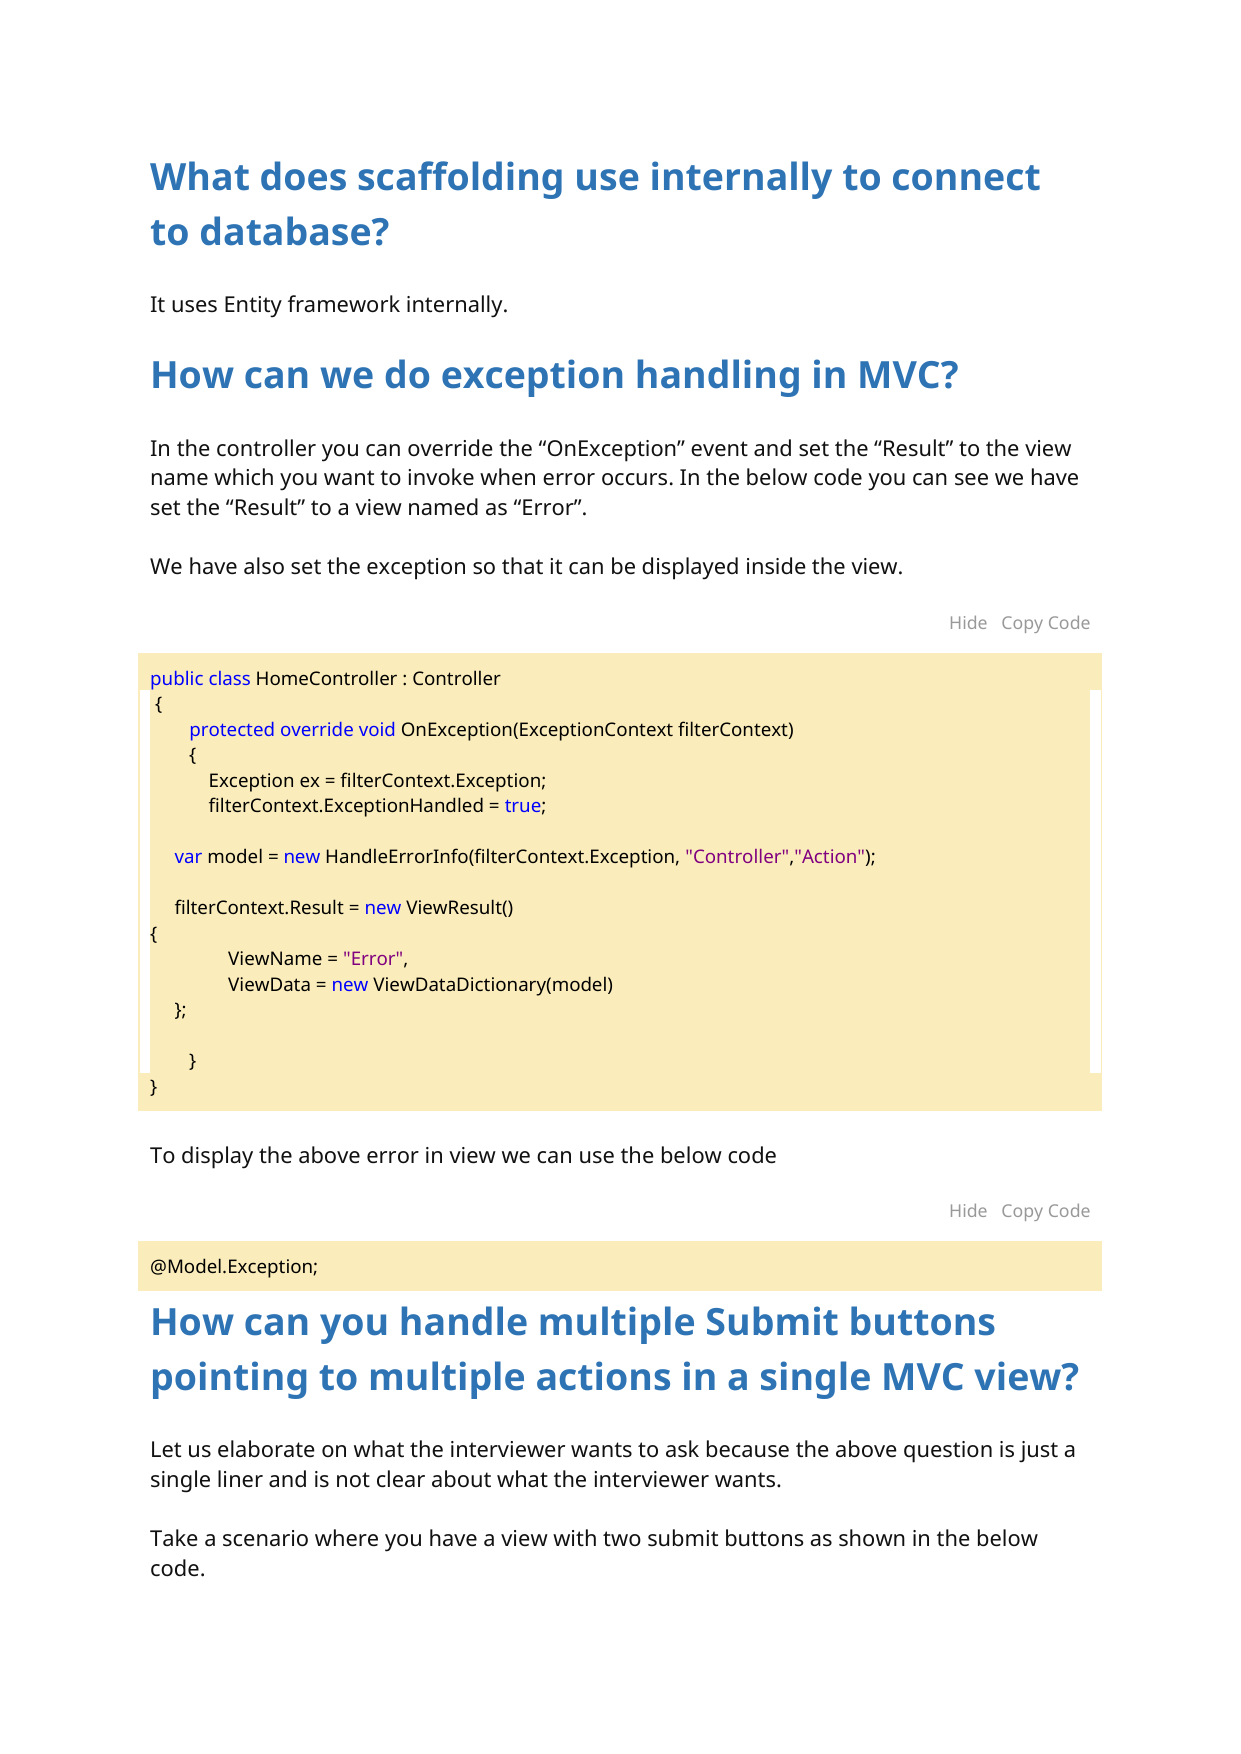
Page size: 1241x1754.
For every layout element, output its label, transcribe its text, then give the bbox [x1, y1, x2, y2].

text { [150, 690, 1090, 716]
text } [140, 1061, 1101, 1109]
text ViewData = new ViewDataDictionary(model) [150, 971, 1090, 997]
text We have also set the exception so that it can be displayed inside the view. [150, 551, 1090, 581]
text filterContext.ExceptionHandled = true; [150, 792, 1090, 818]
text @Model.Exception; [140, 1243, 1101, 1289]
text var model = new HandleErrorInfo(filterContext.Exception, "Controller","Action"); [150, 843, 1090, 869]
subtitle What does scaffolding use internally to connect to database? [150, 150, 1090, 256]
text } [150, 1048, 1090, 1061]
text public class HomeController : Controller [140, 655, 1101, 690]
subtitle How can you handle multiple Submit buttons pointing to multiple actions in a single MVC view? [150, 1295, 1090, 1401]
text ViewName = "Error", [150, 946, 1090, 971]
text Let us elaborate on what the interviewer wants to ask because the above question is just a single liner and is not clear about what the interviewer wants. [150, 1434, 1090, 1494]
text Hide Copy Code [150, 1199, 1090, 1223]
text }; [150, 997, 1090, 1022]
text filterContext.Result = new ViewResult() [150, 894, 1090, 920]
text Hide Copy Code [150, 610, 1090, 634]
text Exception ex = filterContext.Exception; [150, 767, 1090, 792]
text protected override void OnException(ExceptionContext filterContext) [150, 716, 1090, 741]
text It uses Entity framework internally. [150, 289, 1090, 319]
text Take a scenario where you have a view with two submit buttons as shown in the below code. [150, 1523, 1090, 1583]
text { [150, 741, 1090, 767]
subtitle How can we do exception handling in MVC? [150, 348, 1090, 399]
text { [150, 920, 1090, 946]
text To display the above error in view we can use the below code [150, 1140, 1090, 1169]
text In the controller you can override the “OnException” event and set the “Result” to the view name which you want to invoke when error occurs. In the below code you can see we have set the “Result” to a view named as “Error”. [150, 433, 1090, 522]
